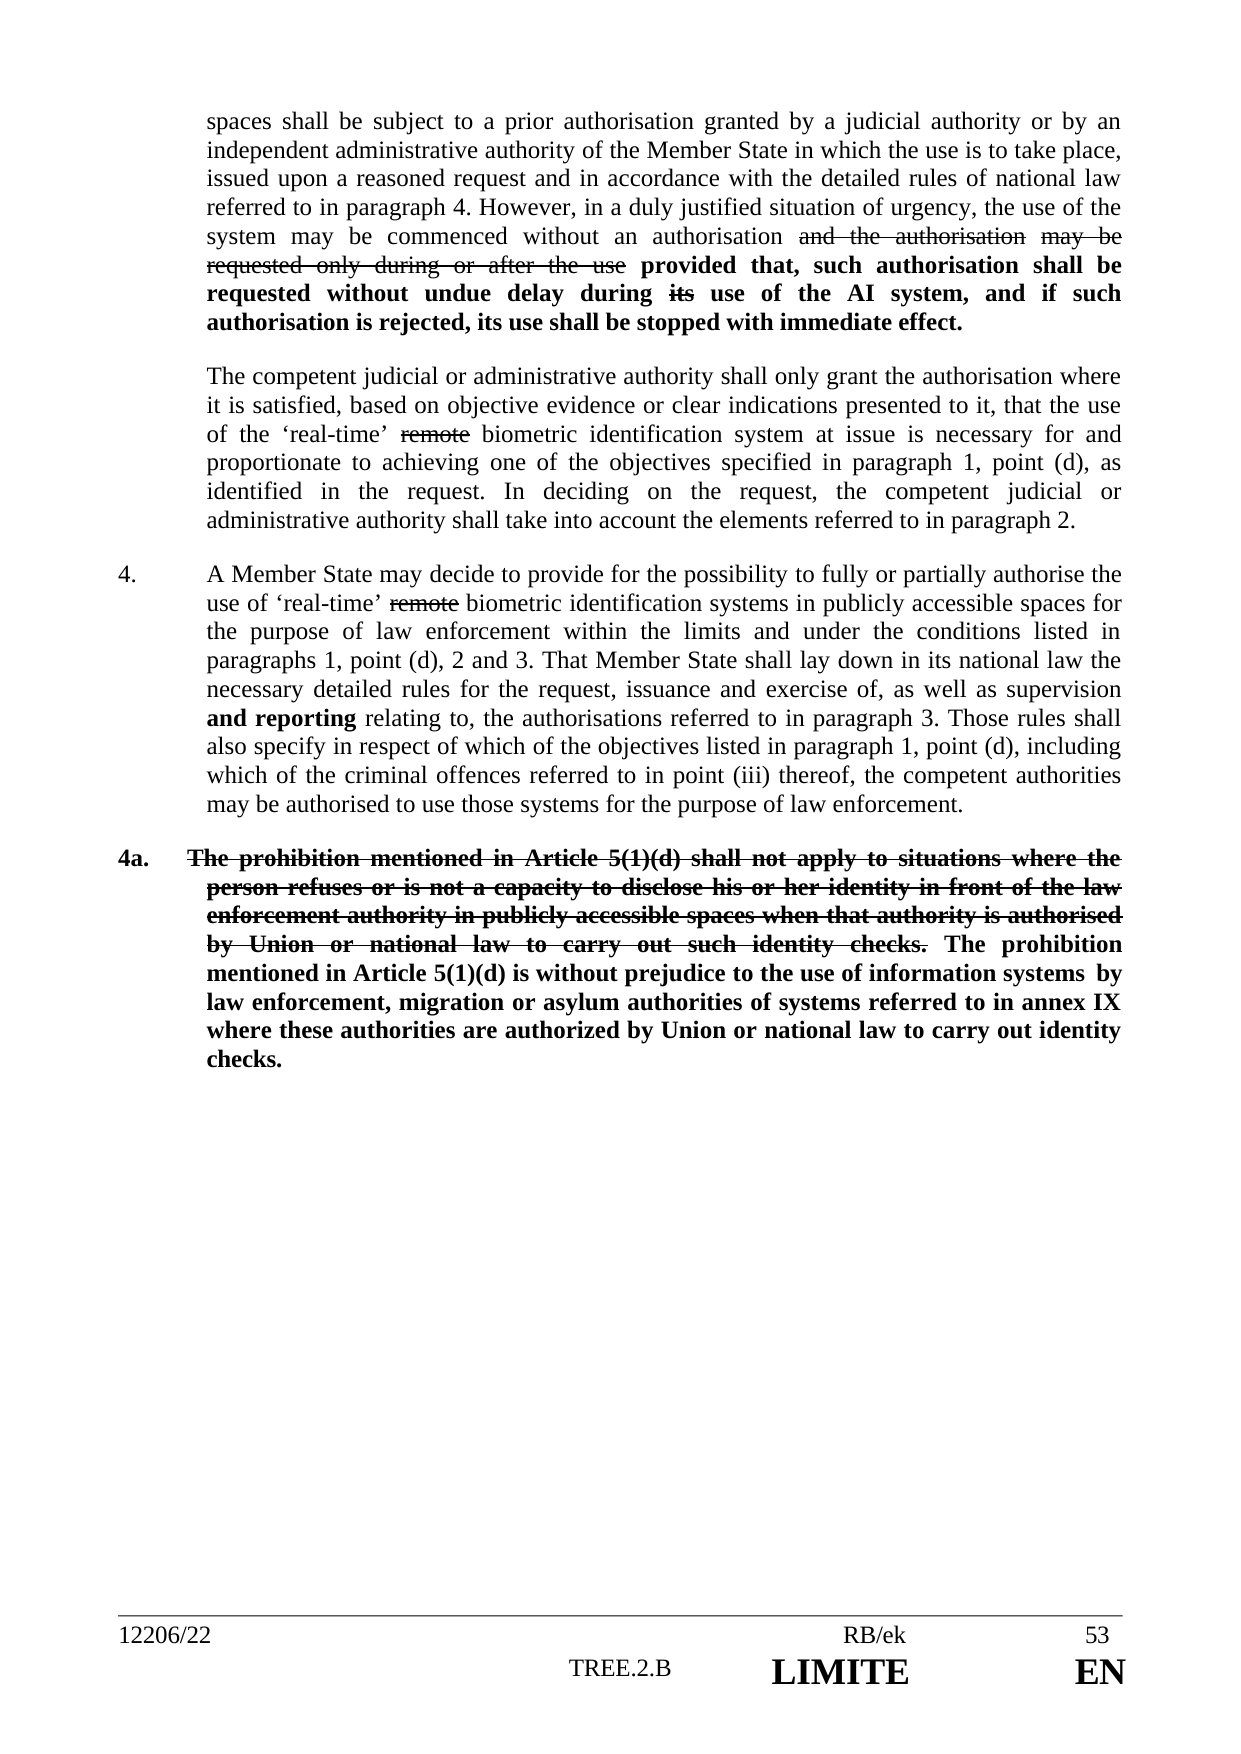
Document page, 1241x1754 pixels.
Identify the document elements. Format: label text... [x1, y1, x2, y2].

text The competent judicial or administrative authority shall only grant the authorisation where it is satisfied, based on objective evidence or clear indications presented to it, that the use of the ‘real-time’ remote biometric identification system at issue is necessary for and proportionate to achieving one of the objectives specified in paragraph 1, point (d), as identified in the request. In deciding on the request, the competent judicial or administrative authority shall take into account the elements referred to in paragraph 2. [206, 361, 1122, 534]
text spaces shall be subject to a prior authorisation granted by a judicial authority or by an independent administrative authority of the Member State in which the use is to take place, issued upon a reasoned request and in accordance with the detailed rules of national law referred to in paragraph 4. However, in a duly justified situation of urgency, the use of the system may be commenced without an authorisation and the authorisation may be requested only during or after the use provided that, such authorisation shall be requested without undue delay during its use of the AI system, and if such authorisation is rejected, its use shall be stopped with immediate effect. [206, 106, 1122, 336]
text 4a. The prohibition mentioned in Article 5(1)(d) shall not apply to situations where the person refuses or is not a capacity to disclose his or her identity in front of the law enforcement authority in publicly accessible spaces when that authority is authorised by Union or national law to carry out such identity checks. The prohibition mentioned in Article 5(1)(d) is without prejudice to the use of information systems by law enforcement, migration or asylum authorities of systems referred to in annex IX where these authorities are authorized by Union or national law to carry out identity checks. [118, 843, 1122, 1073]
list A Member State may decide to provide for the possibility to fully or partially authorise the use of ‘real-time’ remote biometric identification systems in publicly accessible spaces for the purpose of law enforcement within the limits and under the conditions listed in paragraphs 1, point (d), 2 and 3. That Member State shall lay down in its national law the necessary detailed rules for the request, issuance and exercise of, as well as supervision and reporting relating to, the authorisations referred to in paragraph 3. Those rules shall also specify in respect of which of the objectives listed in paragraph 1, point (d), including which of the criminal offences referred to in point (iii) thereof, the competent authorities may be authorised to use those systems for the purpose of law enforcement. [118, 559, 1122, 818]
